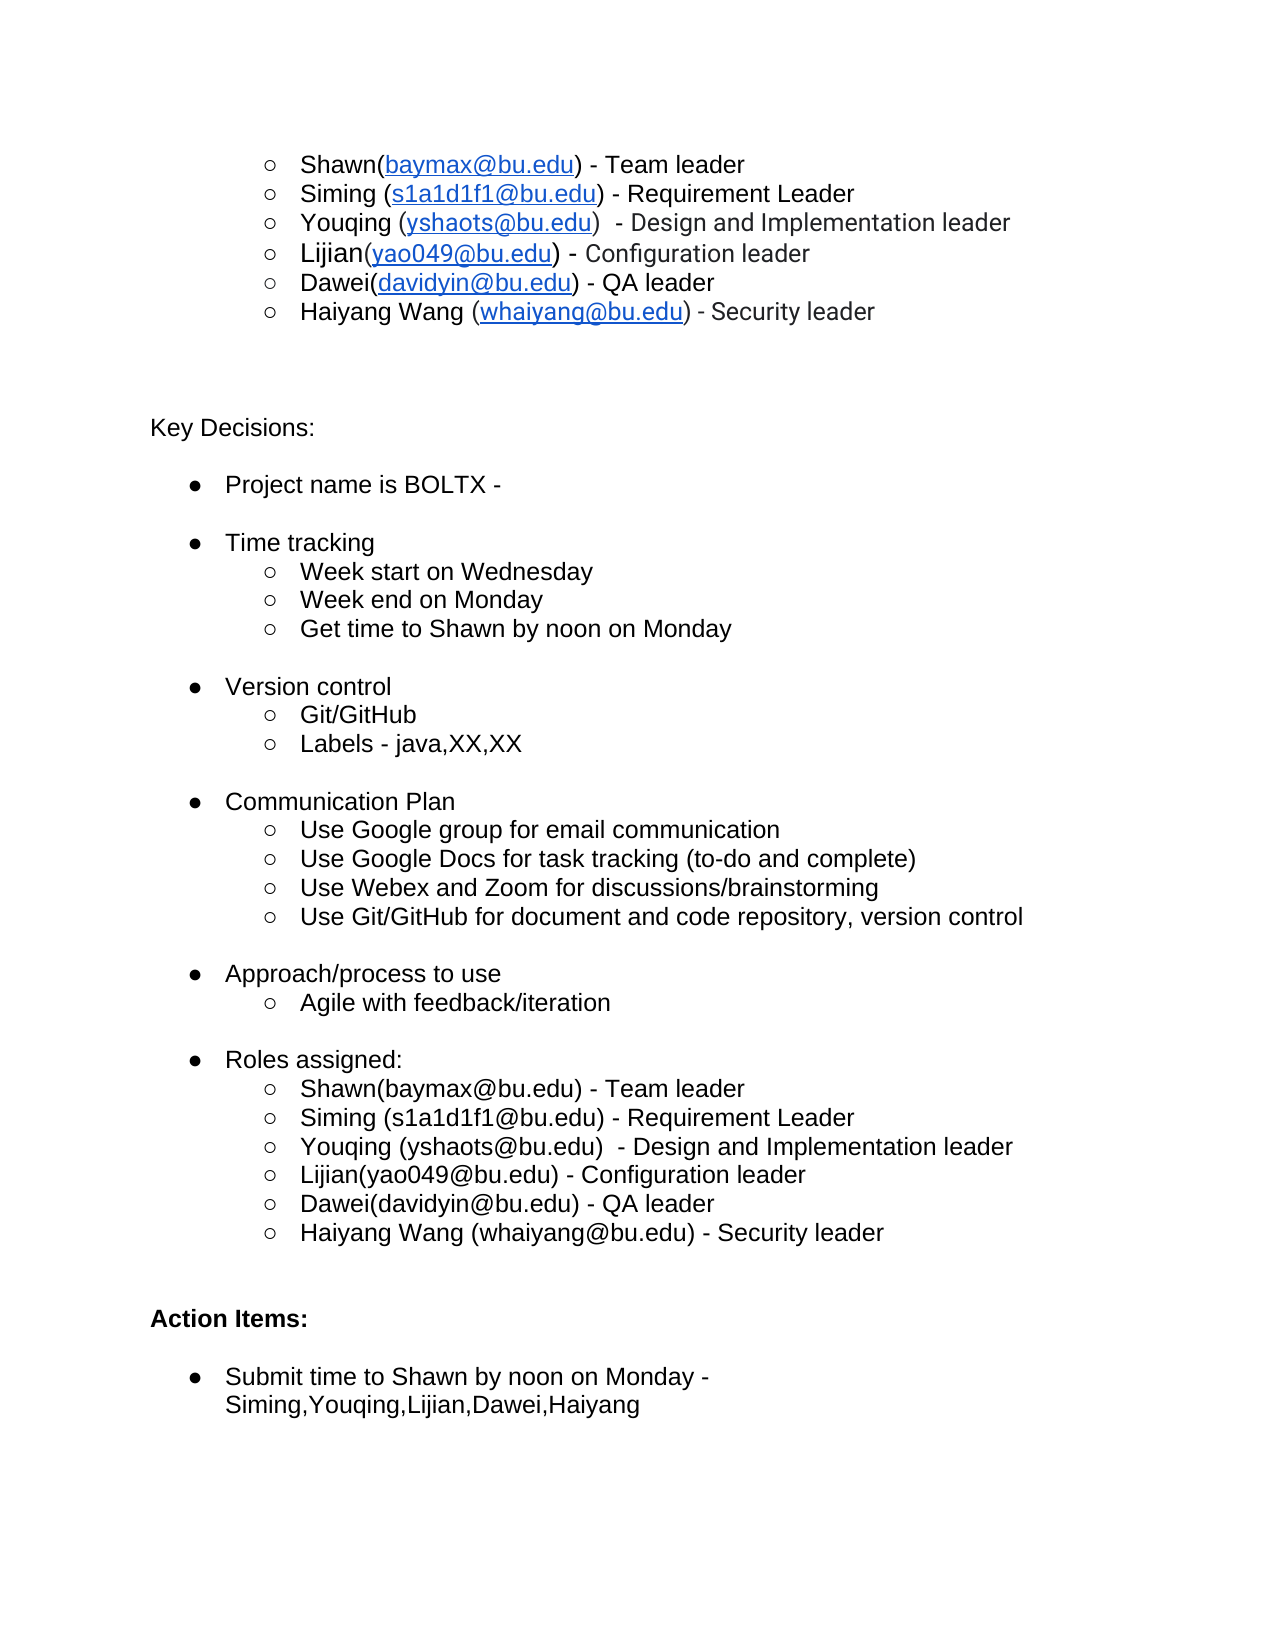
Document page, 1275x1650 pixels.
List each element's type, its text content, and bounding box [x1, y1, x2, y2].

list Youqing (yshaots@bu.edu) - Design and Implementation leader [262, 1132, 1125, 1160]
list Lijian(yao049@bu.edu) - Configuration leader [262, 237, 1125, 268]
list Labels - java,XX,XX [262, 729, 1125, 758]
list Haiyang Wang (whaiyang@bu.edu) - Security leader [262, 297, 1125, 327]
list Version control [187, 672, 1125, 700]
list Dawei(davidyin@bu.edu) - QA leader [262, 1189, 1125, 1218]
list Shawn(baymax@bu.edu) - Team leader [262, 150, 1125, 179]
list Lijian(yao049@bu.edu) - Configuration leader [262, 1160, 1125, 1189]
list Time tracking [187, 528, 1125, 557]
list Week start on Wednesday [262, 557, 1125, 585]
list Roles assigned: [187, 1045, 1125, 1074]
text Action Items: [150, 1304, 1125, 1333]
text Key Decisions: [150, 413, 1125, 442]
list Haiyang Wang (whaiyang@bu.edu) - Security leader [262, 1218, 1125, 1247]
list Git/GitHub [262, 700, 1125, 729]
list Siming (s1a1d1f1@bu.edu) - Requirement Leader [262, 179, 1125, 207]
list Communication Plan [187, 787, 1125, 815]
list Siming (s1a1d1f1@bu.edu) - Requirement Leader [262, 1103, 1125, 1132]
list Approach/process to use [187, 959, 1125, 988]
list Week end on Monday [262, 585, 1125, 614]
list Use Google Docs for task tracking (to-do and complete) [262, 844, 1125, 873]
list Use Git/GitHub for document and code repository, version control [262, 902, 1125, 930]
list Dawei(davidyin@bu.edu) - QA leader [262, 268, 1125, 297]
list Submit time to Shawn by noon on Monday - Siming,Youqing,Lijian,Dawei,Haiyang [187, 1362, 1125, 1419]
list Get time to Shawn by noon on Monday [262, 614, 1125, 643]
list Project name is BOLTX - [187, 470, 1125, 499]
list Youqing (yshaots@bu.edu) - Design and Implementation leader [262, 207, 1125, 237]
list Shawn(baymax@bu.edu) - Team leader [262, 1074, 1125, 1103]
list Use Webex and Zoom for discussions/brainstorming [262, 873, 1125, 902]
list Agile with feedback/iteration [262, 988, 1125, 1017]
list Use Google group for email communication [262, 815, 1125, 844]
